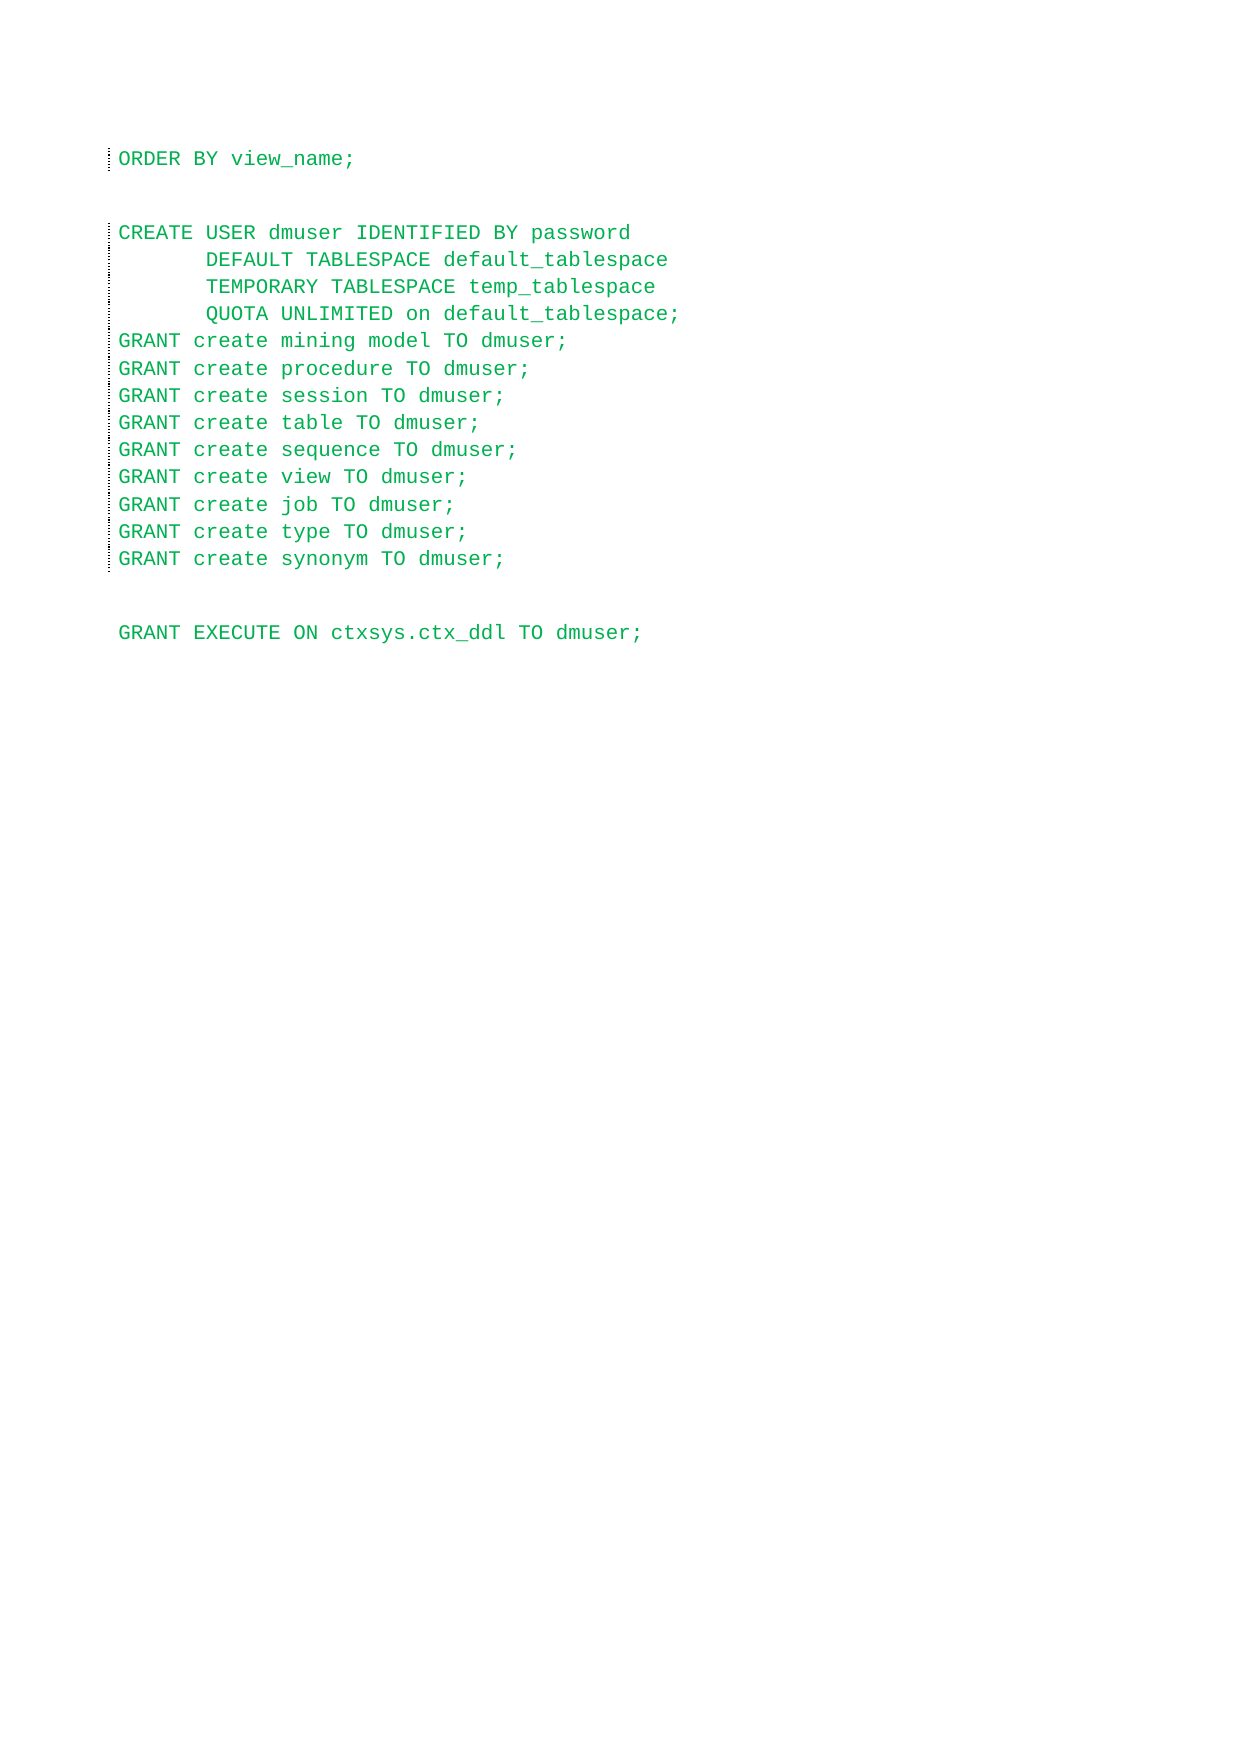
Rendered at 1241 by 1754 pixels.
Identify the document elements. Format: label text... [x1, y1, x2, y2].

text TEMPORARY TABLESPACE temp_tablespace [108, 276, 1122, 300]
text GRANT create session TO dmuser; [108, 385, 1122, 408]
text GRANT create view TO dmuser; [108, 466, 1122, 490]
text GRANT create synonym TO dmuser; [108, 548, 1122, 572]
text GRANT create mining model TO dmuser; [108, 330, 1122, 354]
text GRANT create type TO dmuser; [108, 521, 1122, 544]
text CREATE USER dmuser IDENTIFIED BY password [108, 222, 1122, 245]
text ORDER BY view_name; [118, 148, 1122, 171]
text QUOTA UNLIMITED on default_tablespace; [108, 303, 1122, 327]
text GRANT create procedure TO dmuser; [108, 358, 1122, 381]
text GRANT create table TO dmuser; [108, 412, 1122, 436]
text GRANT EXECUTE ON ctxsys.ctx_ddl TO dmuser; [118, 622, 1122, 646]
text DEFAULT TABLESPACE default_tablespace [108, 249, 1122, 272]
text GRANT create job TO dmuser; [108, 493, 1122, 517]
text GRANT create sequence TO dmuser; [108, 439, 1122, 463]
